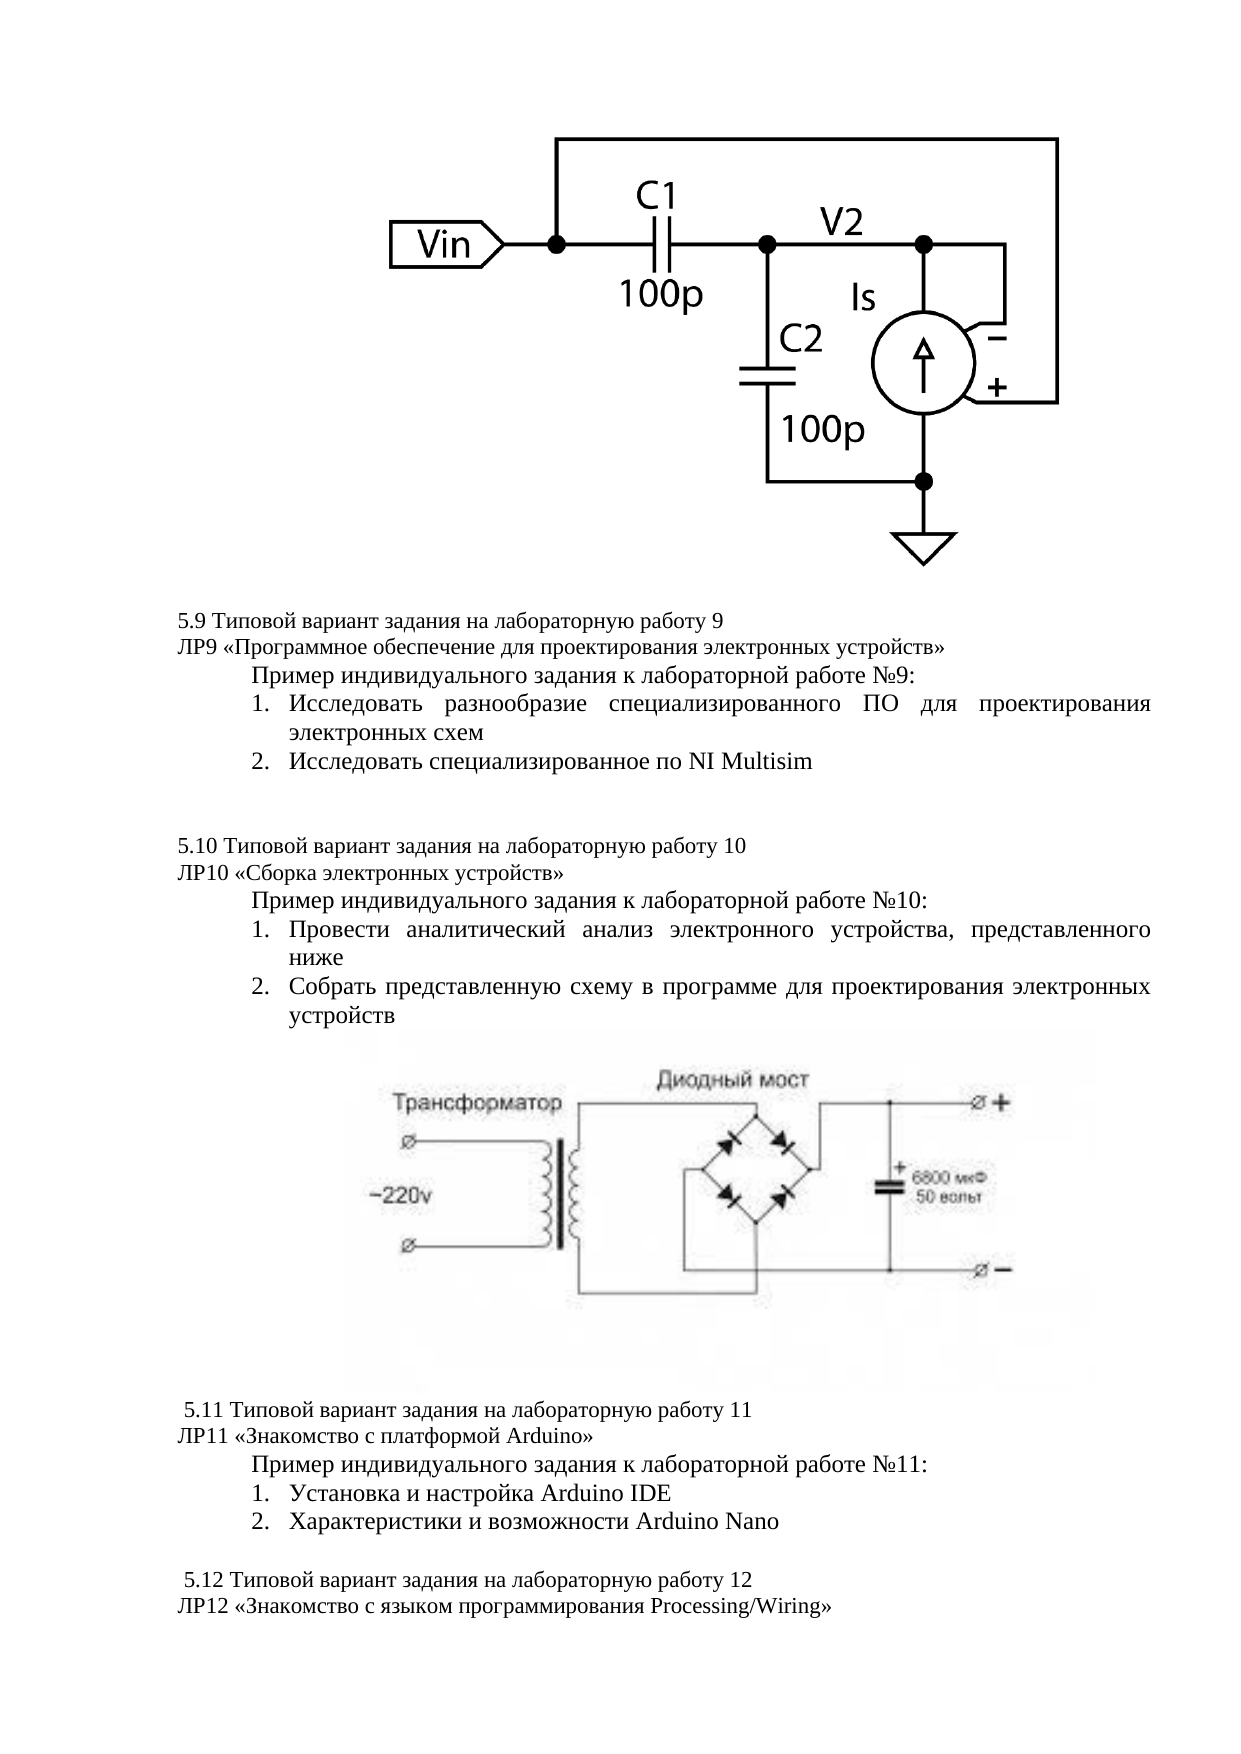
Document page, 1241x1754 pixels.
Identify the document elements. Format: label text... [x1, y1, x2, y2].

list Исследовать разнообразие специализированного ПО для проектирования электронных схем [251, 688, 1152, 746]
text 5.11 Типовой вариант задания на лабораторную работу 11 [177, 1394, 1152, 1422]
text Пример индивидуального задания к лабораторной работе №10: [177, 885, 1152, 914]
text ЛР11 «Знакомство с платформой Arduino» [177, 1422, 1152, 1449]
text 5.10 Типовой вариант задания на лабораторную работу 10 [177, 832, 1152, 858]
text ЛР10 «Сборка электронных устройств» [177, 858, 1152, 885]
text ЛР12 «Знакомство с языком программирования Processing/Wiring» [177, 1593, 1152, 1619]
picture [366, 118, 1074, 581]
text 5.9 Типовой вариант задания на лабораторную работу 9 [177, 607, 1152, 633]
list Установка и настройка Arduino IDE [251, 1478, 1152, 1506]
list Характеристики и возможности Arduino Nano [251, 1506, 1152, 1535]
list Провести аналитический анализ электронного устройства, представленного ниже [251, 914, 1152, 971]
list Собрать представленную схему в программе для проектирования электронных устройств [251, 971, 1152, 1029]
list Исследовать специализированное по NI Multisim [251, 746, 1152, 775]
text 5.12 Типовой вариант задания на лабораторную работу 12 [177, 1564, 1152, 1593]
picture [342, 1028, 1098, 1394]
text ЛР9 «Программное обеспечение для проектирования электронных устройств» [177, 633, 1152, 660]
text Пример индивидуального задания к лабораторной работе №9: [177, 660, 1152, 688]
text Пример индивидуального задания к лабораторной работе №11: [177, 1449, 1152, 1478]
